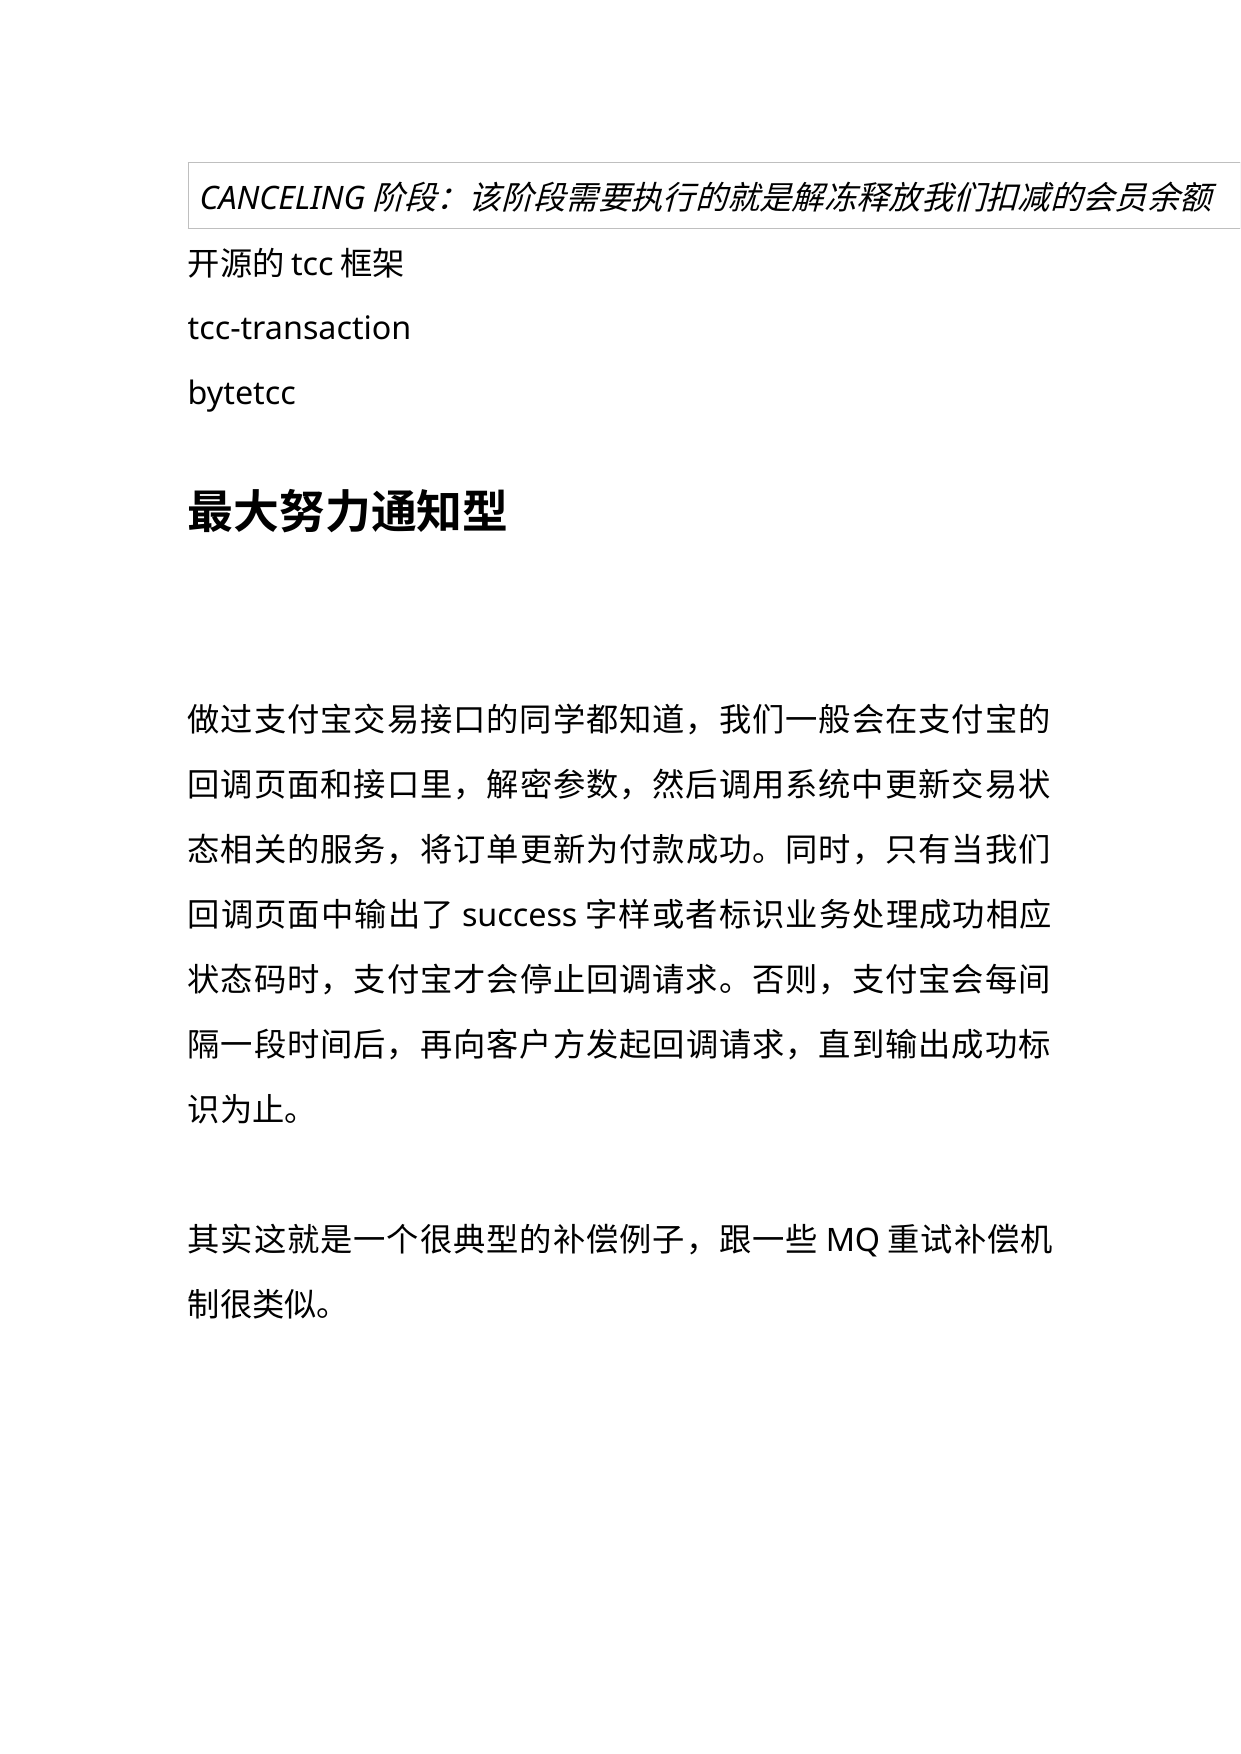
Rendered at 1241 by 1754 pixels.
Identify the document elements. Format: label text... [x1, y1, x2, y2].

text 开源的tcc框架 [187, 229, 1053, 294]
subtitle 最大努力通知型 [187, 459, 1053, 557]
text 做过支付宝交易接口的同学都知道，我们一般会在支付宝的回调页面和接口里，解密参数，然后调用系统中更新交易状态相关的服务，将订单更新为付款成功。同时，只有当我们回调页面中输出了success字样或者标识业务处理成功相应状态码时，支付宝才会停止回调请求。否则，支付宝会每间隔一段时间后，再向客户方发起回调请求，直到输出成功标识为止。 [187, 685, 1053, 1140]
text bytetcc [187, 359, 1053, 424]
text 其实这就是一个很典型的补偿例子，跟一些MQ重试补偿机制很类似。 [187, 1205, 1053, 1335]
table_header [189, 163, 1240, 228]
text tcc-transaction [187, 294, 1053, 359]
